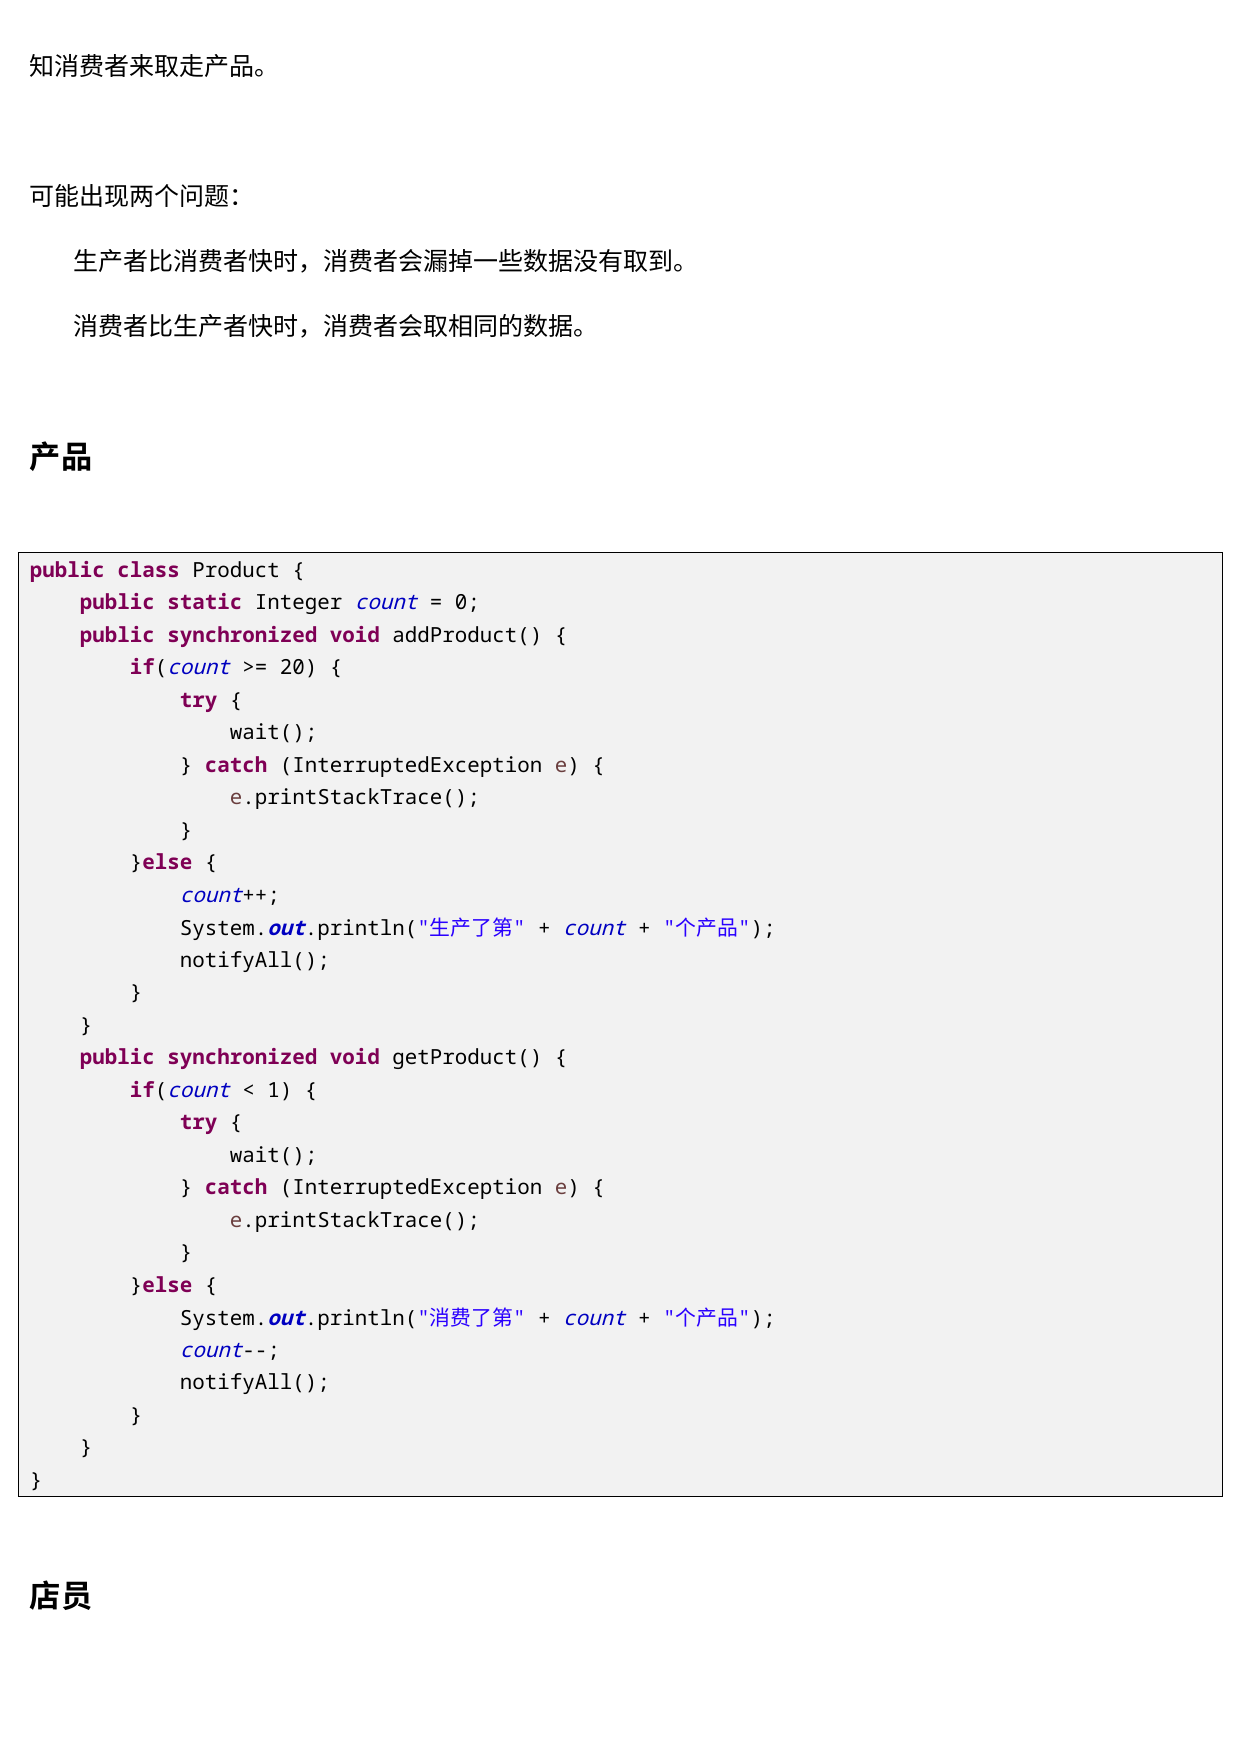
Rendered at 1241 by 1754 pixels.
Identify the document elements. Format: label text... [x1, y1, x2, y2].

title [29, 32, 1211, 97]
subtitle 店员 [29, 1562, 1211, 1627]
subtitle 产品 [29, 422, 1211, 487]
title 生产者比消费者快时，消费者会漏掉一些数据没有取到。 [29, 227, 1211, 292]
title 可能出现两个问题： [29, 162, 1211, 227]
title 消费者比生产者快时，消费者会取相同的数据。 [29, 292, 1211, 357]
table_header public class Product { public static Integer count = 0; public synchronized void addProduct() { if(count >= 20) { try { wait(); } catch (InterruptedException e) { e.printStackTrace(); } }else { count++; System.out.println("生产了第" + count + "个产品"); notifyAll(); } } public synchronized void getProduct() { if(count < 1) { try { wait(); } catch (InterruptedException e) { e.printStackTrace(); } }else { System.out.println("消费了第" + count + "个产品"); count--; notifyAll(); } } } [19, 553, 1222, 1496]
